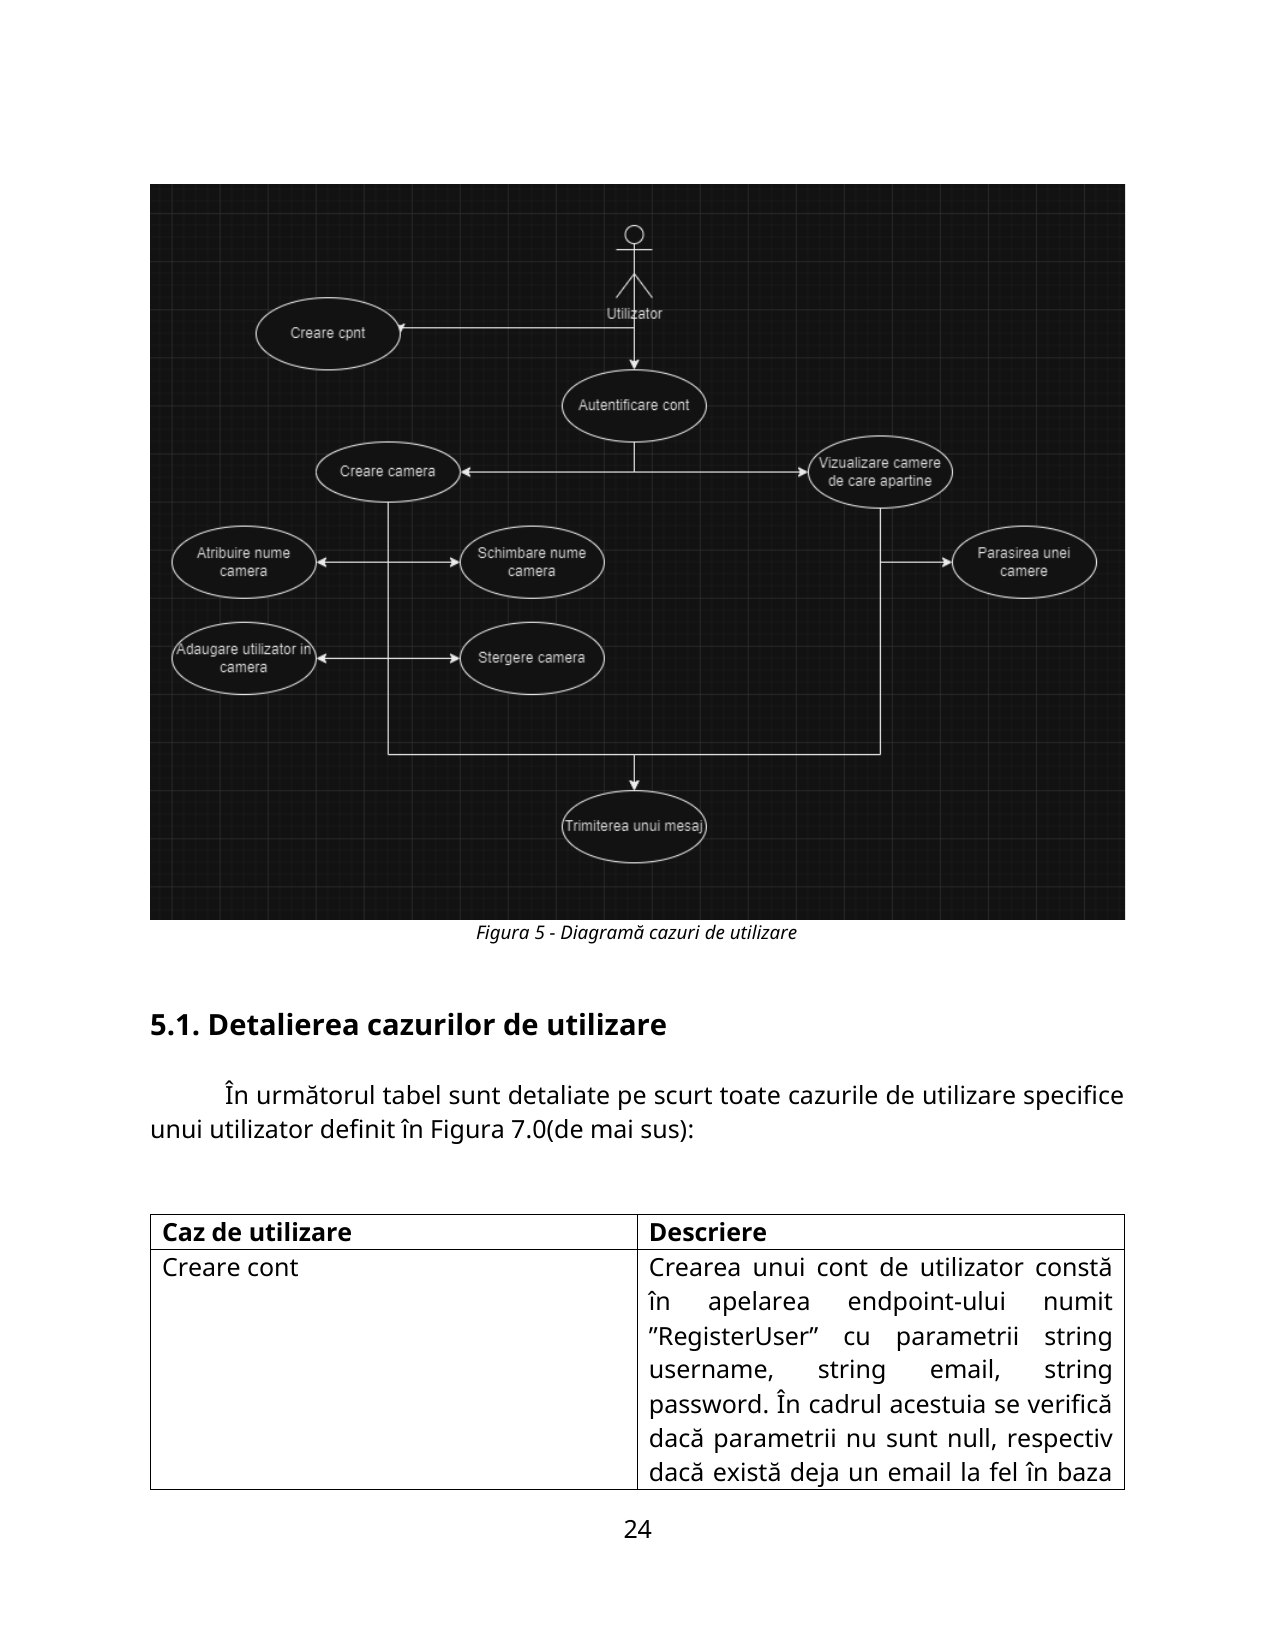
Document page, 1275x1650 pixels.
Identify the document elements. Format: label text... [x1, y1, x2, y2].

table_header Descriere [638, 1215, 1124, 1249]
subtitle 5.1. Detalierea cazurilor de utilizare [150, 1004, 1125, 1043]
table_cell Creare cont [151, 1250, 637, 1488]
text În următorul tabel sunt detaliate pe scurt toate cazurile de utilizare specifice unui utilizator definit în Figura 7.0(de mai sus): [150, 1078, 1125, 1146]
text Figura 5 - Diagramă cazuri de utilizare [150, 920, 1125, 945]
table_header Caz de utilizare [151, 1215, 637, 1249]
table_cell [638, 1250, 1124, 1488]
picture [150, 184, 1125, 920]
